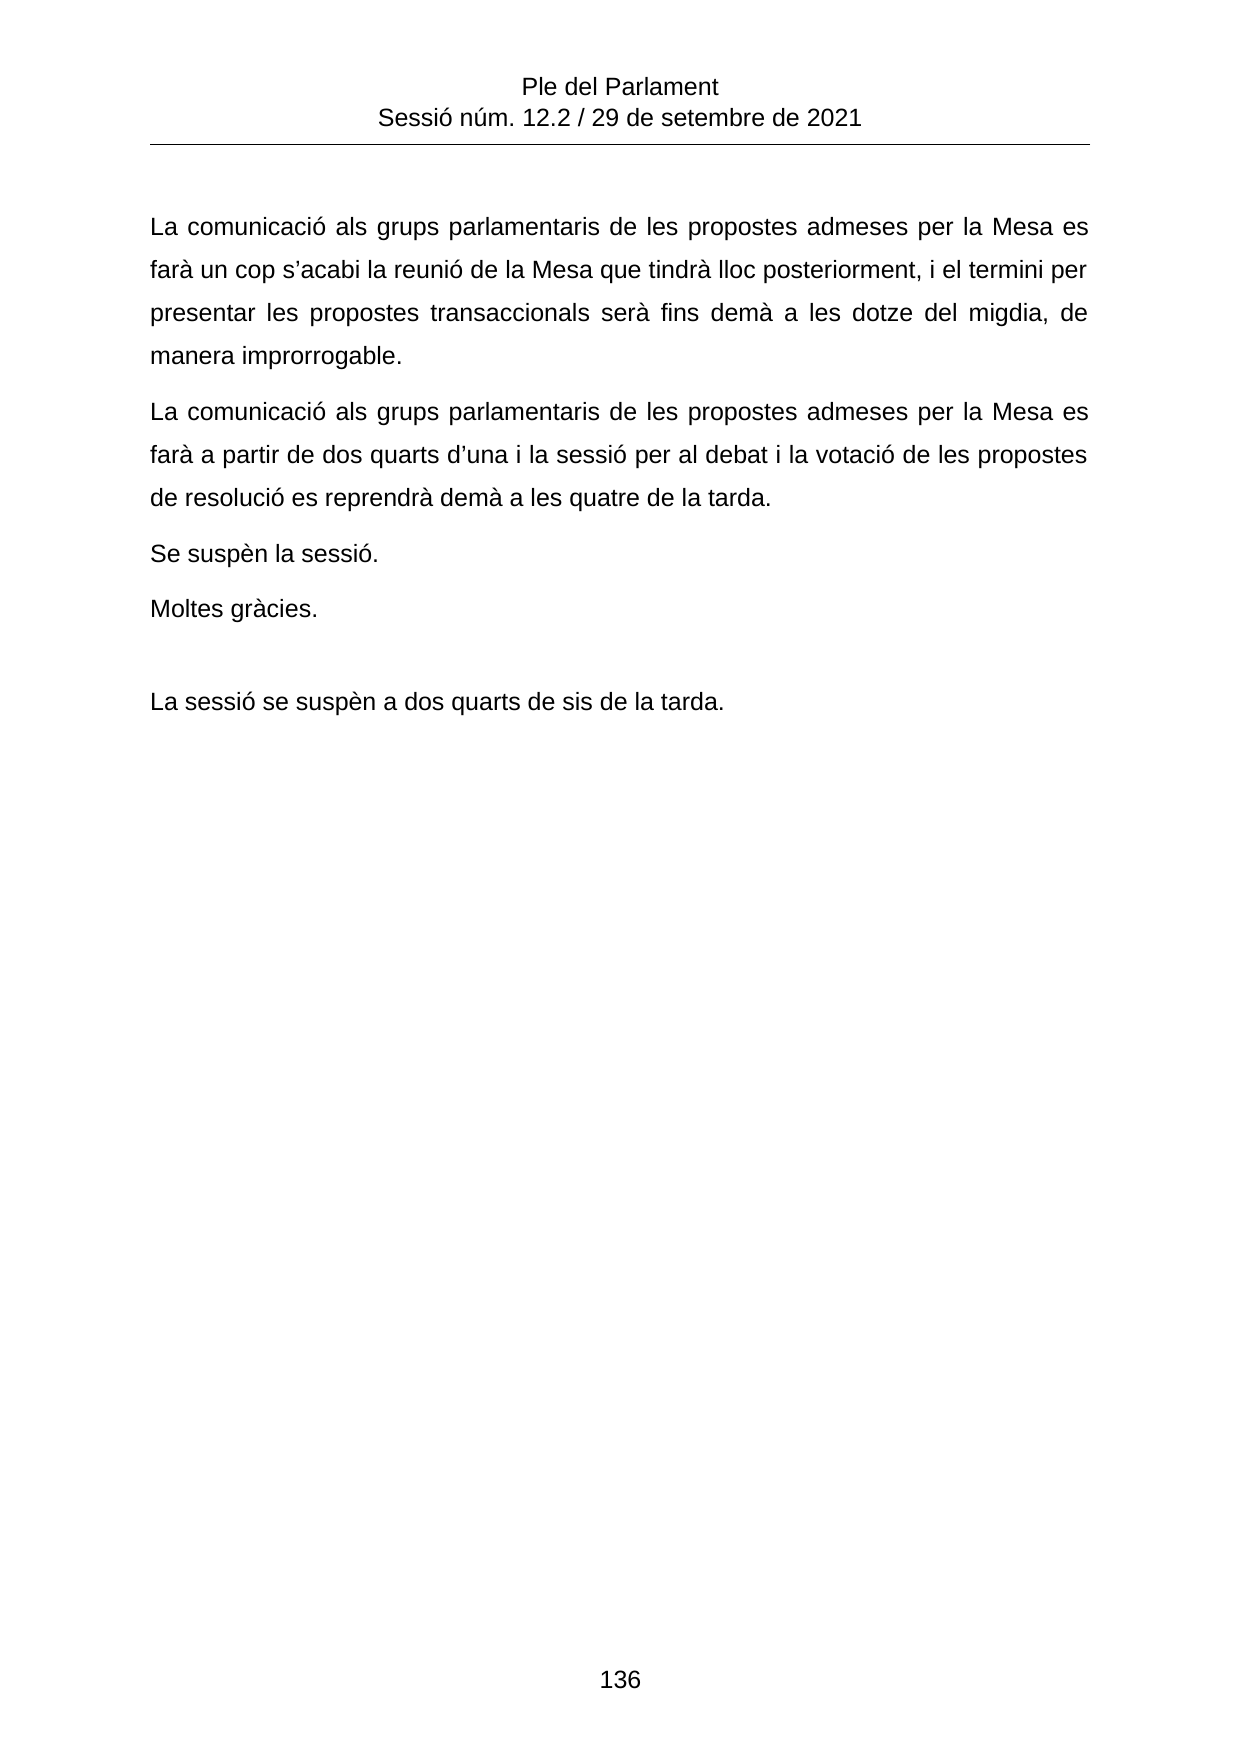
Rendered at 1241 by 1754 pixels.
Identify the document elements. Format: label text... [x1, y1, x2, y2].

text Moltes gràcies. [150, 594, 1090, 623]
text La sessió se suspèn a dos quarts de sis de la tarda. [150, 687, 1090, 716]
text La comunicació als grups parlamentaris de les propostes admeses per la Mesa es farà un cop s’acabi la reunió de la Mesa que tindrà lloc posteriorment, i el termini per presentar les propostes transaccionals serà fins demà a les dotze del migdia, de manera improrrogable. [150, 212, 1090, 370]
text Se suspèn la sessió. [150, 539, 1090, 567]
text La comunicació als grups parlamentaris de les propostes admeses per la Mesa es farà a partir de dos quarts d’una i la sessió per al debat i la votació de les propostes de resolució es reprendrà demà a les quatre de la tarda. [150, 397, 1090, 512]
